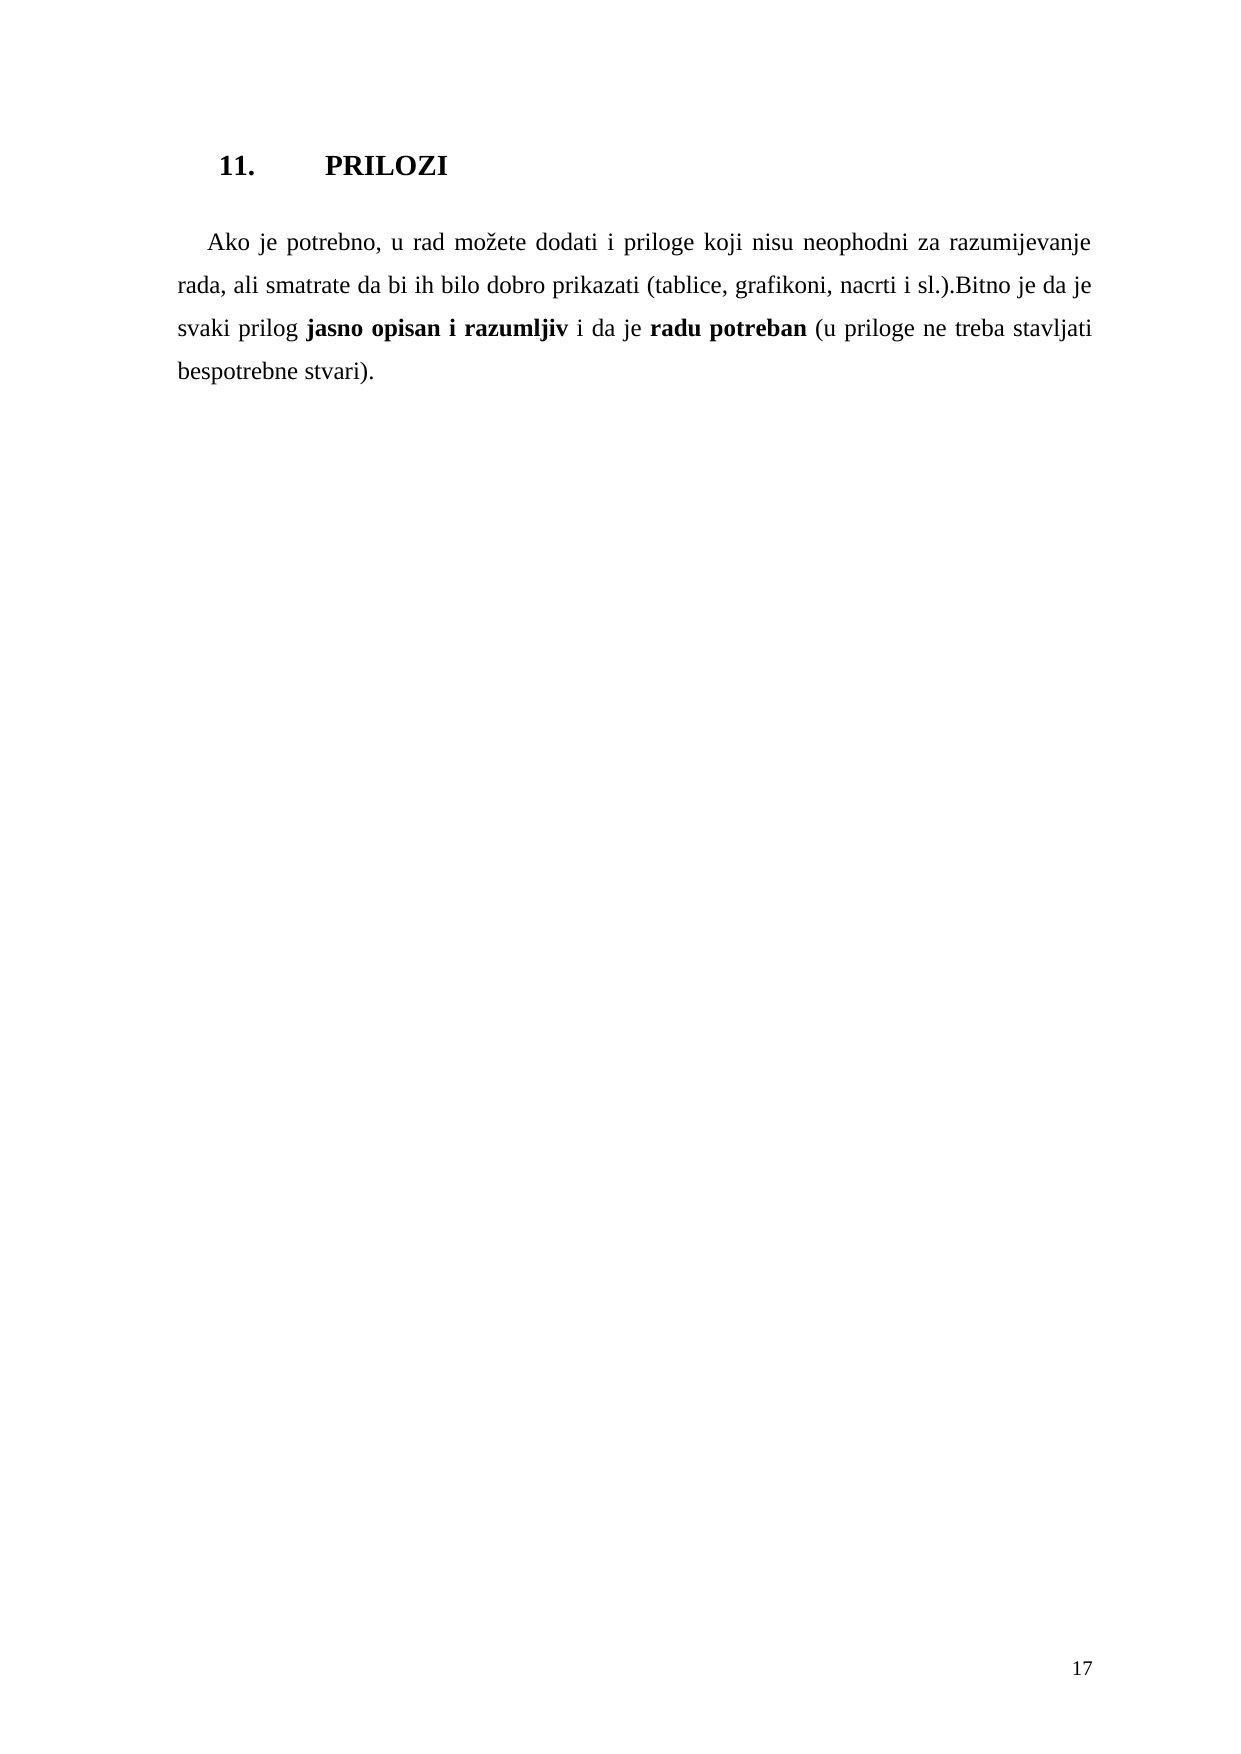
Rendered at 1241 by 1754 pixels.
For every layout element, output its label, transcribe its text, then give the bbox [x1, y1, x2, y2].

text Ako je potrebno, u rad možete dodati i priloge koji nisu neophodni za razumijevanje rada, ali smatrate da bi ih bilo dobro prikazati (tablice, grafikoni, nacrti i sl.).Bitno je da je svaki prilog jasno opisan i razumljiv i da je radu potreban (u priloge ne treba stavljati bespotrebne stvari). [177, 227, 1092, 385]
subtitle PRILOZI [218, 148, 1092, 181]
